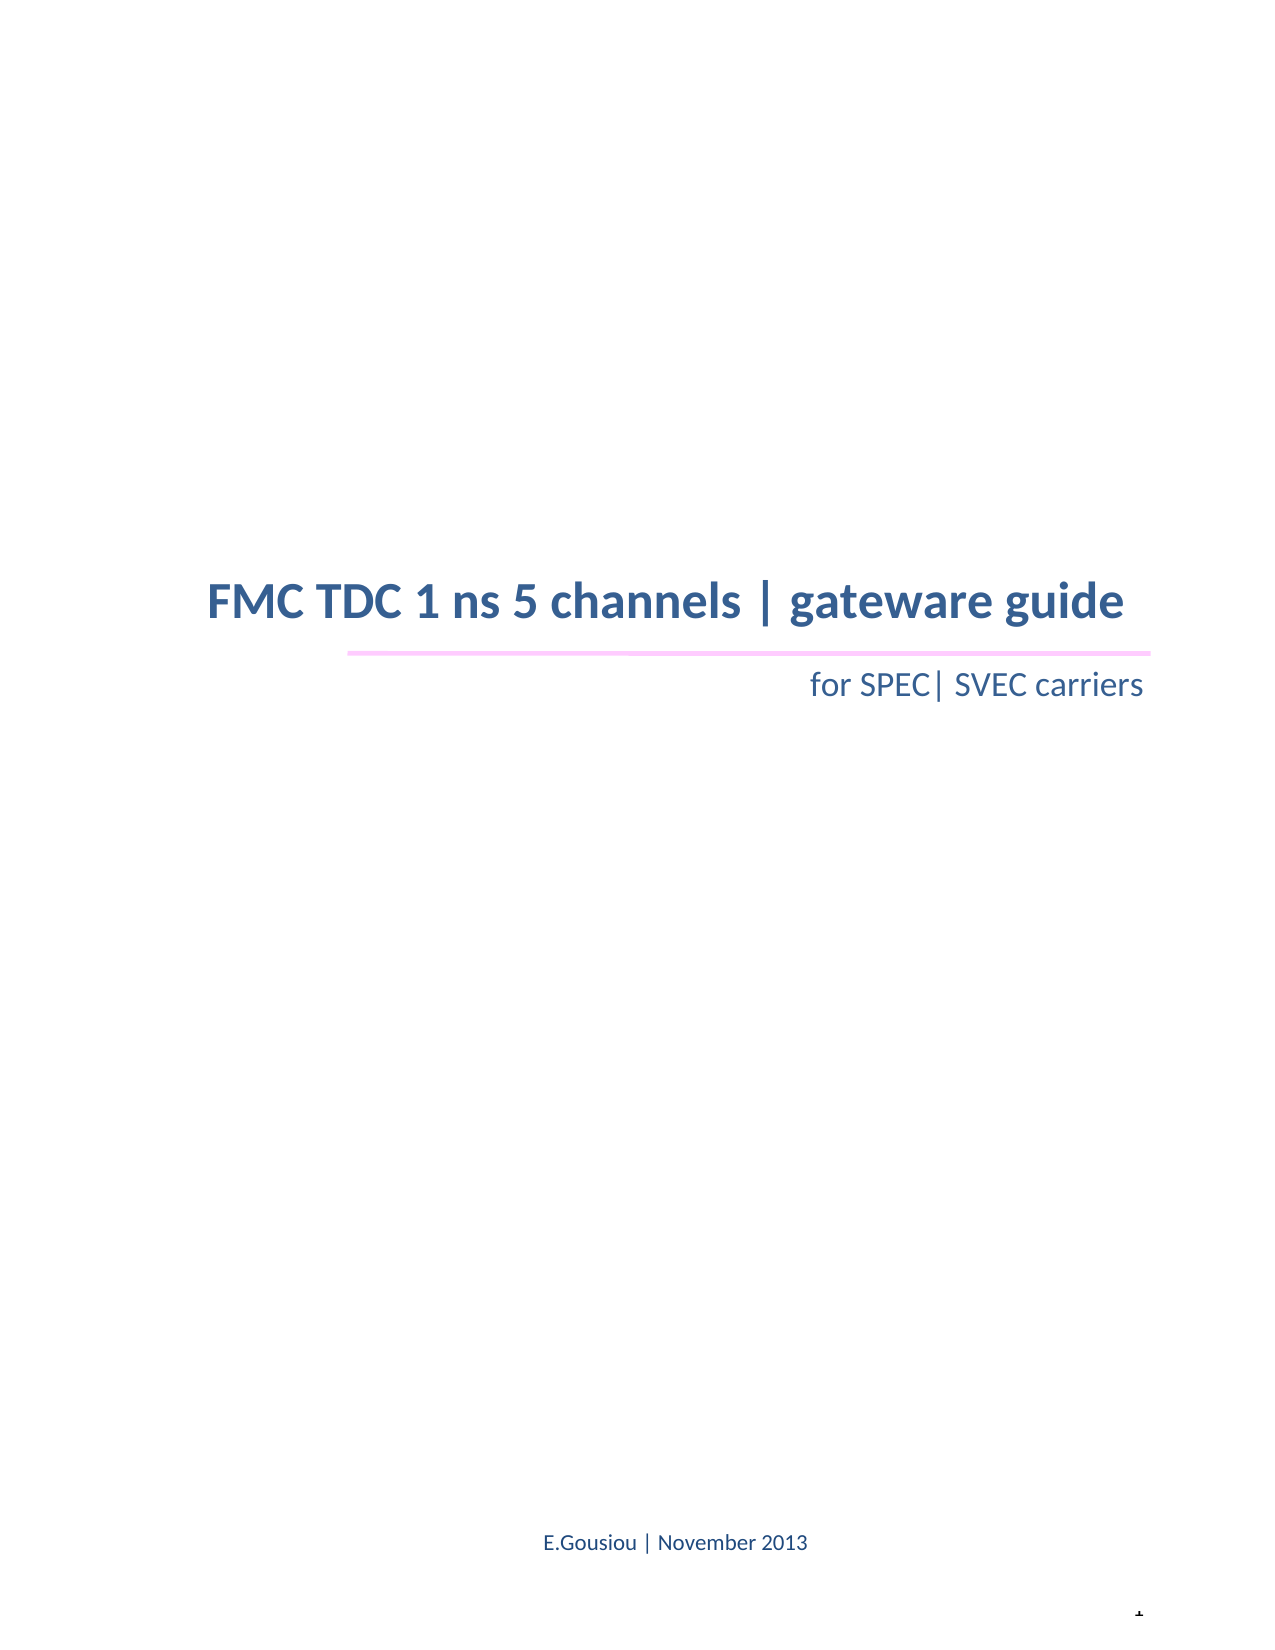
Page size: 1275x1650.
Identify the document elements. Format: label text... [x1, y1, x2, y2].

text FMC TDC 1 ns 5 channels | gateware guide [207, 568, 1144, 632]
text E.Gousiou | November 2013 [207, 1528, 1039, 1556]
text for SPEC| SVEC carriers [207, 662, 1144, 705]
